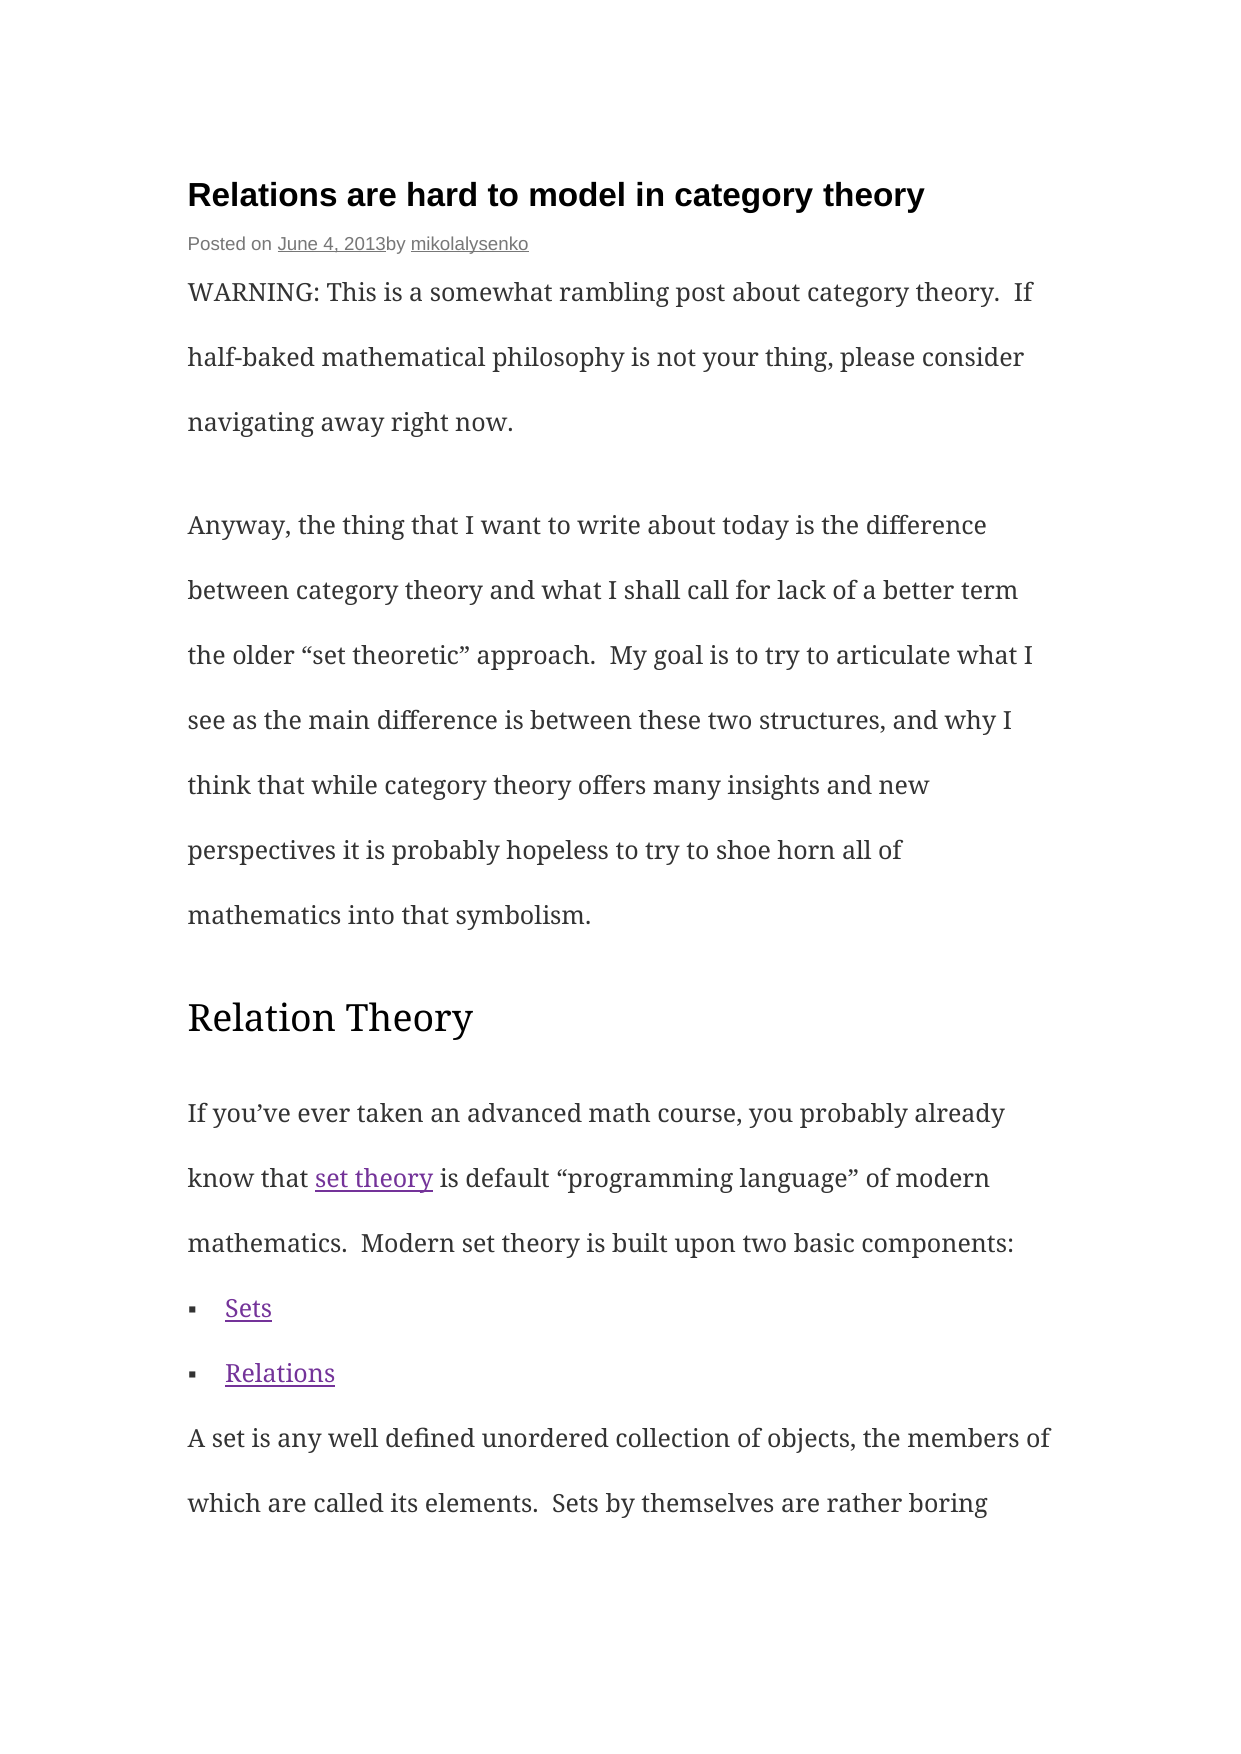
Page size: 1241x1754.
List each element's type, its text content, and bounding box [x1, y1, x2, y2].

text If you’ve ever taken an advanced math course, you probably already know that set theory is default “programming language” of modern mathematics. Modern set theory is built upon two basic components: [187, 1081, 1053, 1276]
list Sets [187, 1276, 1053, 1341]
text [187, 1406, 1053, 1536]
text WARNING: This is a somewhat rambling post about category theory. If half-baked mathematical philosophy is not your thing, please consider navigating away right now. [187, 259, 1053, 454]
list Relations [187, 1341, 1053, 1406]
text Relation Theory [187, 984, 1053, 1049]
text Anyway, the thing that I want to write about today is the difference between category theory and what I shall call for lack of a better term the older “set theoretic” approach. My goal is to try to articulate what I see as the main difference is between these two structures, and why I think that while category theory offers many insights and new perspectives it is probably hopeless to try to shoe horn all of mathematics into that symbolism. [187, 492, 1053, 947]
text Relations are hard to model in category theory [187, 162, 1053, 227]
text Posted on June 4, 2013by mikolalysenko [187, 227, 1053, 259]
